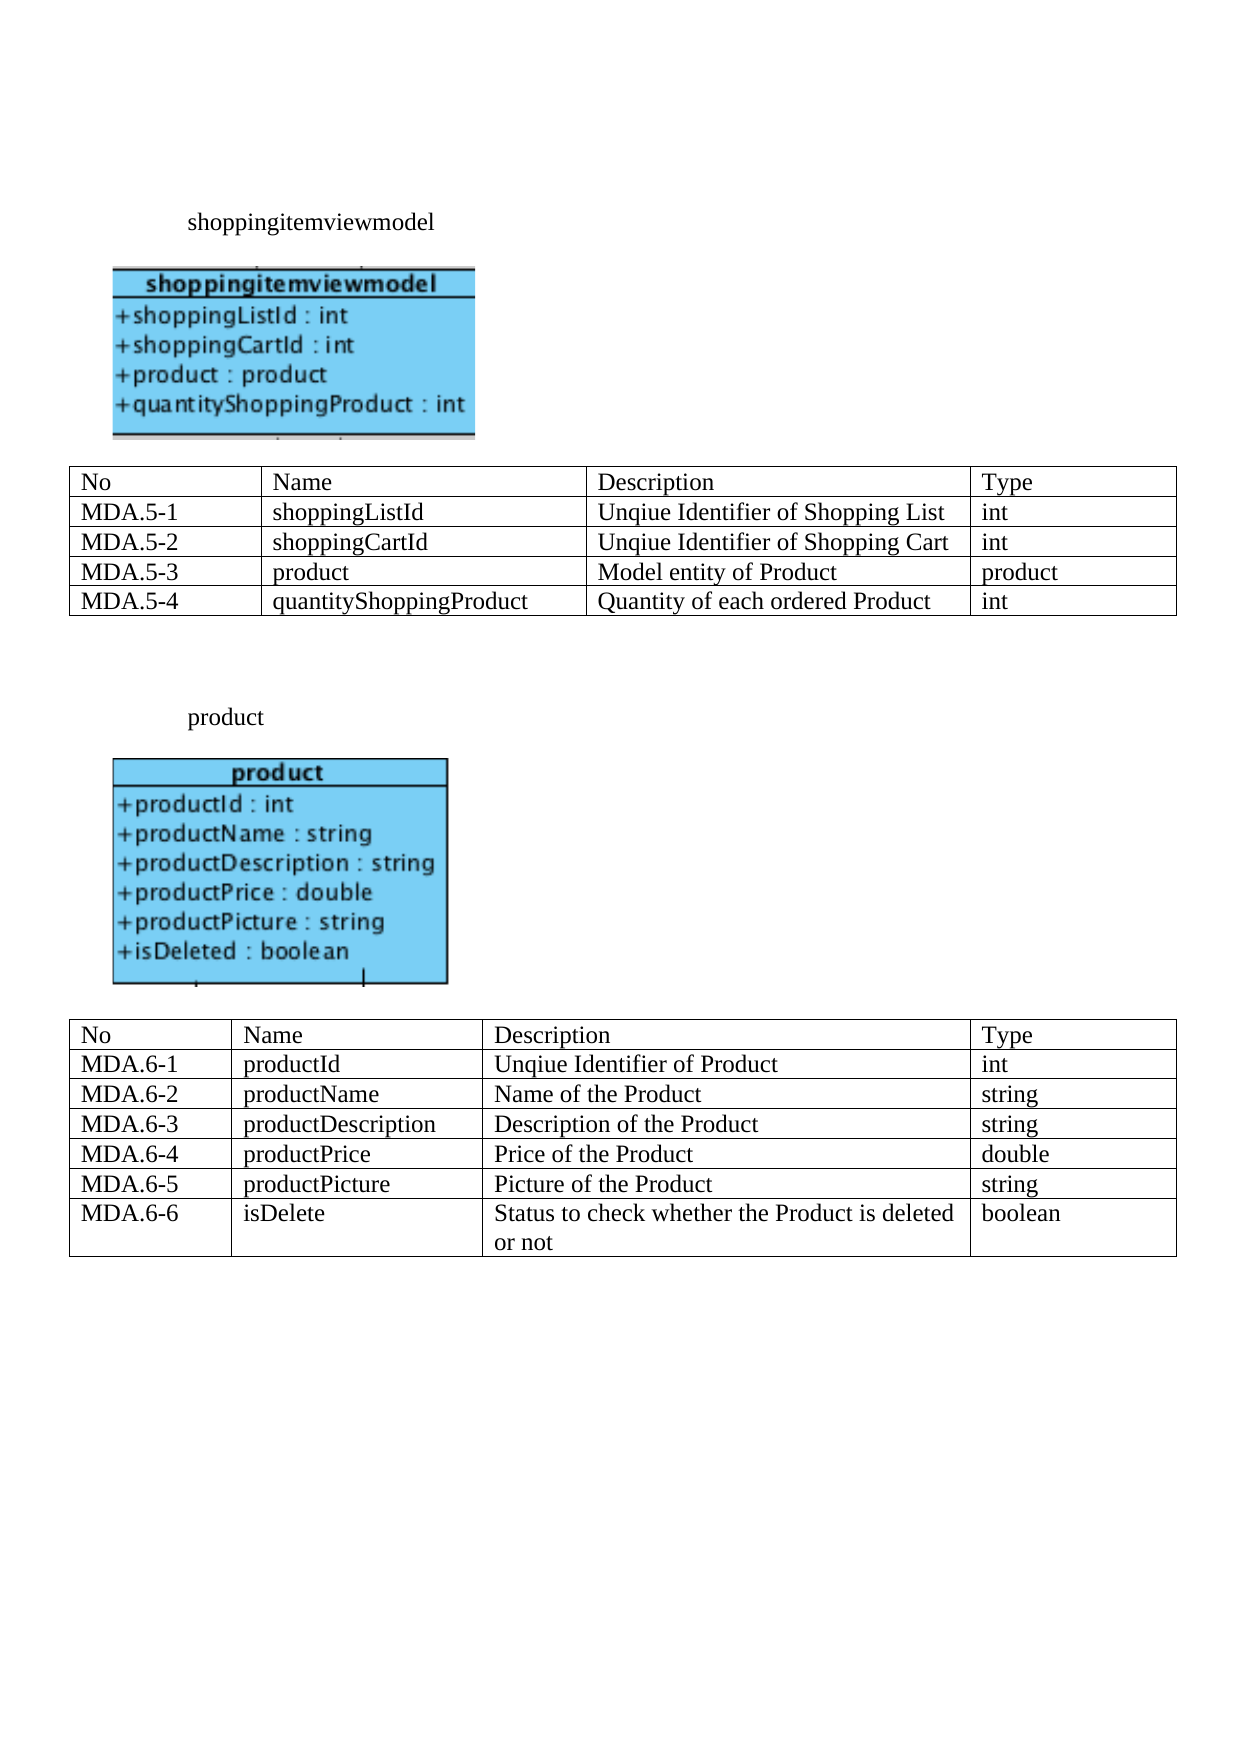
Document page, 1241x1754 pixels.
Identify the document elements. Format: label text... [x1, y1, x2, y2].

table_cell Status to check whether the Product is deleted or not [483, 1199, 970, 1256]
table_cell product [262, 557, 586, 585]
picture [112, 758, 453, 987]
table_cell shoppingCartId [262, 527, 586, 556]
table_cell int [971, 497, 1176, 526]
table_header Description [587, 467, 970, 496]
table_cell productPrice [232, 1139, 482, 1168]
table_cell string [971, 1109, 1176, 1138]
table_cell MDA.5-4 [70, 586, 261, 615]
table_cell Name of the Product [483, 1079, 970, 1108]
table_cell productName [232, 1079, 482, 1108]
table_cell int [971, 527, 1176, 556]
text product [187, 702, 1053, 731]
table_cell Model entity of Product [587, 557, 970, 585]
text shoppingitemviewmodel [187, 207, 1053, 236]
table_cell MDA.6-1 [70, 1050, 231, 1078]
table_cell boolean [971, 1199, 1176, 1256]
table_cell isDelete [232, 1199, 482, 1256]
table_cell int [971, 586, 1176, 615]
table_header No [70, 1020, 231, 1048]
table_cell productPicture [232, 1169, 482, 1197]
table_header Description [483, 1020, 970, 1048]
table_cell MDA.6-4 [70, 1139, 231, 1168]
picture [112, 266, 476, 440]
table_header Type [971, 1020, 1176, 1048]
table_cell shoppingListId [262, 497, 586, 526]
table_cell Unqiue Identifier of Product [483, 1050, 970, 1078]
table_cell quantityShoppingProduct [262, 586, 586, 615]
table_cell product [971, 557, 1176, 585]
table_cell double [971, 1139, 1176, 1168]
table_header Name [232, 1020, 482, 1048]
table_cell string [971, 1079, 1176, 1108]
table_cell MDA.5-2 [70, 527, 261, 556]
table_cell MDA.6-2 [70, 1079, 231, 1108]
table_cell MDA.6-3 [70, 1109, 231, 1138]
table_header No [70, 467, 261, 496]
table_cell MDA.6-5 [70, 1169, 231, 1197]
table_header Name [262, 467, 586, 496]
table_cell Quantity of each ordered Product [587, 586, 970, 615]
table_cell productDescription [232, 1109, 482, 1138]
table_cell MDA.6-6 [70, 1199, 231, 1256]
table_cell Picture of the Product [483, 1169, 970, 1197]
table_cell Unqiue Identifier of Shopping List [587, 497, 970, 526]
table_cell Unqiue Identifier of Shopping Cart [587, 527, 970, 556]
table_header Type [971, 467, 1176, 496]
table_cell MDA.5-3 [70, 557, 261, 585]
table_cell Price of the Product [483, 1139, 970, 1168]
table_cell Description of the Product [483, 1109, 970, 1138]
table_cell string [971, 1169, 1176, 1197]
table_cell int [971, 1050, 1176, 1078]
table_cell productId [232, 1050, 482, 1078]
table_cell MDA.5-1 [70, 497, 261, 526]
